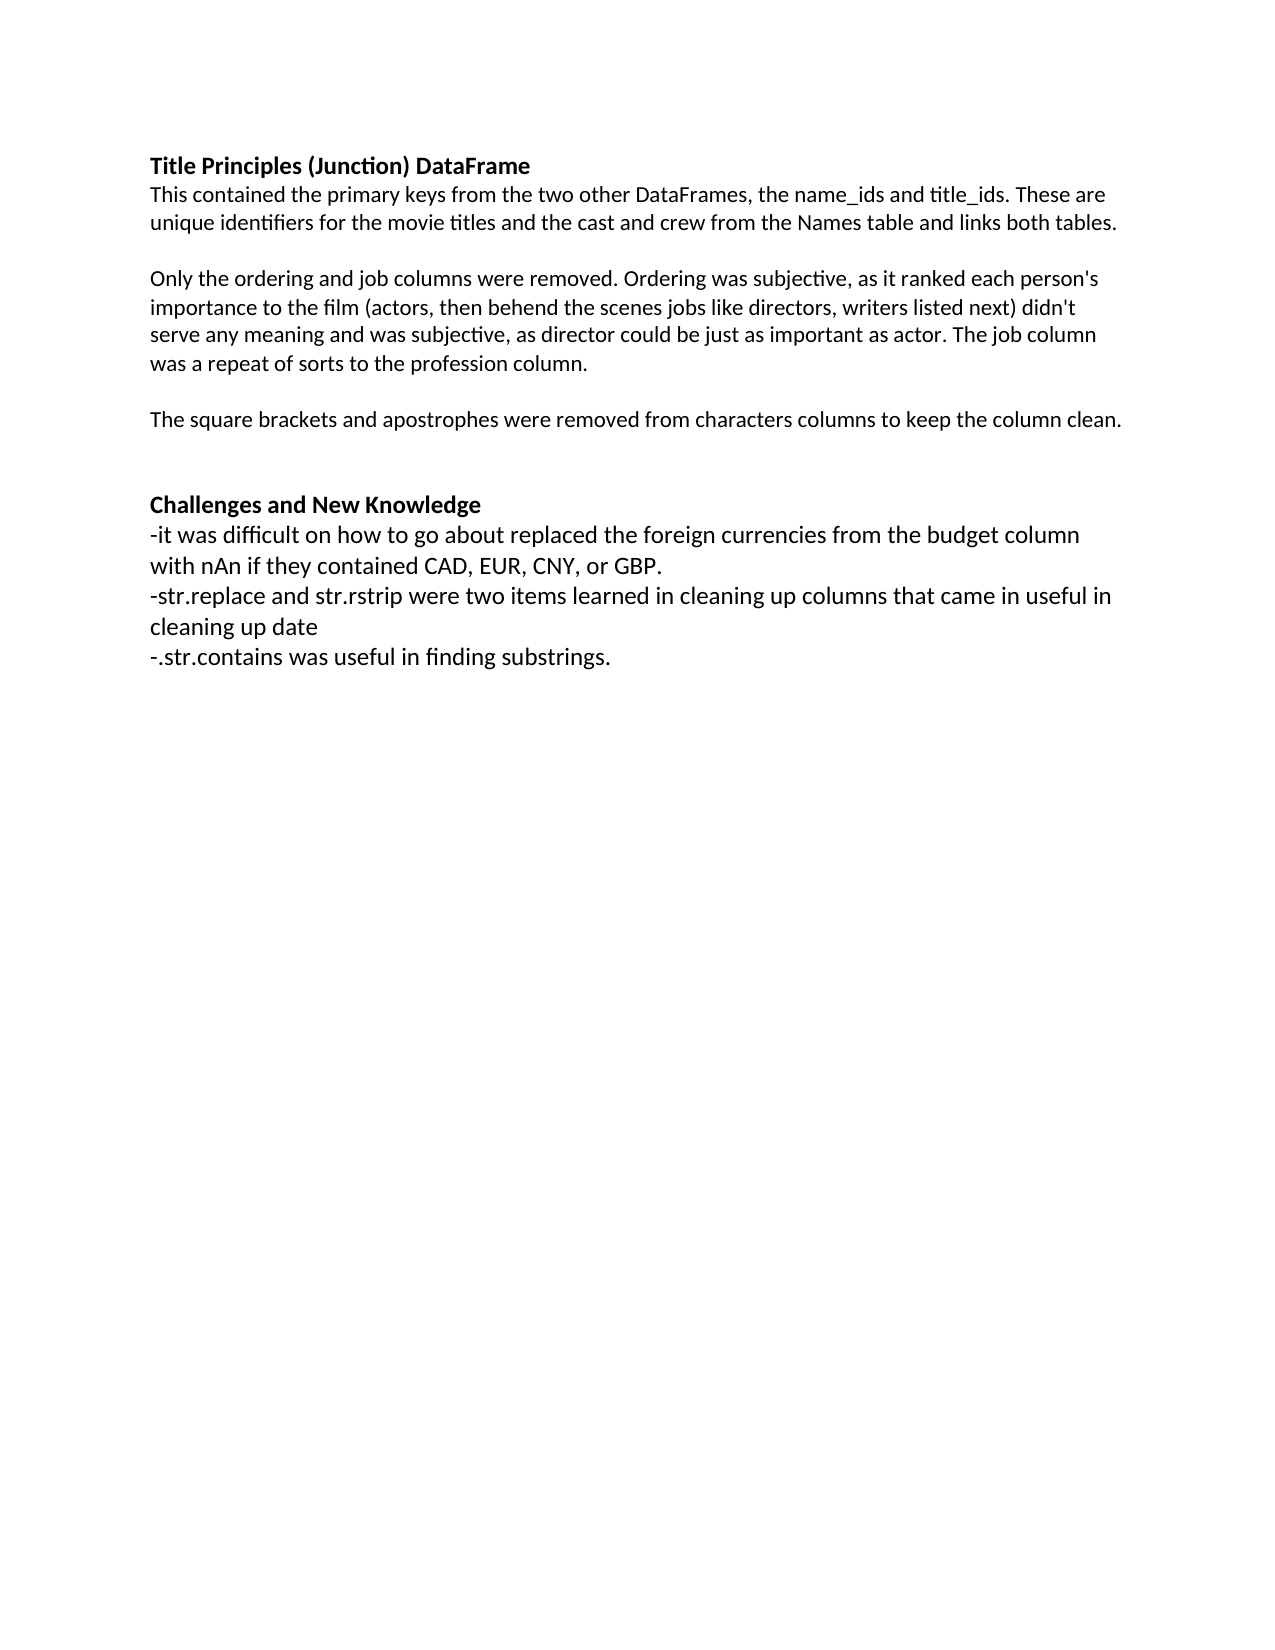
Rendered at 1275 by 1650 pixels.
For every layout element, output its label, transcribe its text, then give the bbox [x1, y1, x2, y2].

text This contained the primary keys from the two other DataFrames, the name_ids and title_ids. These are unique identifiers for the movie titles and the cast and crew from the Names table and links both tables. [150, 181, 1125, 237]
text Only the ordering and job columns were removed. Ordering was subjective, as it ranked each person's importance to the film (actors, then behend the scenes jobs like directors, writers listed next) didn't serve any meaning and was subjective, as director could be just as important as actor. The job column was a repeat of sorts to the profession column. [150, 264, 1125, 377]
text -str.replace and str.rstrip were two items learned in cleaning up columns that came in useful in cleaning up date [150, 580, 1125, 641]
text -.str.contains was useful in finding substrings. [150, 641, 1125, 672]
text -it was difficult on how to go about replaced the foreign currencies from the budget column with nAn if they contained CAD, EUR, CNY, or GBP. [150, 519, 1125, 580]
text The square brackets and apostrophes were removed from characters columns to keep the column clean. [150, 405, 1125, 433]
text Challenges and New Knowledge [150, 489, 1125, 519]
text Title Principles (Junction) DataFrame [150, 150, 1125, 181]
